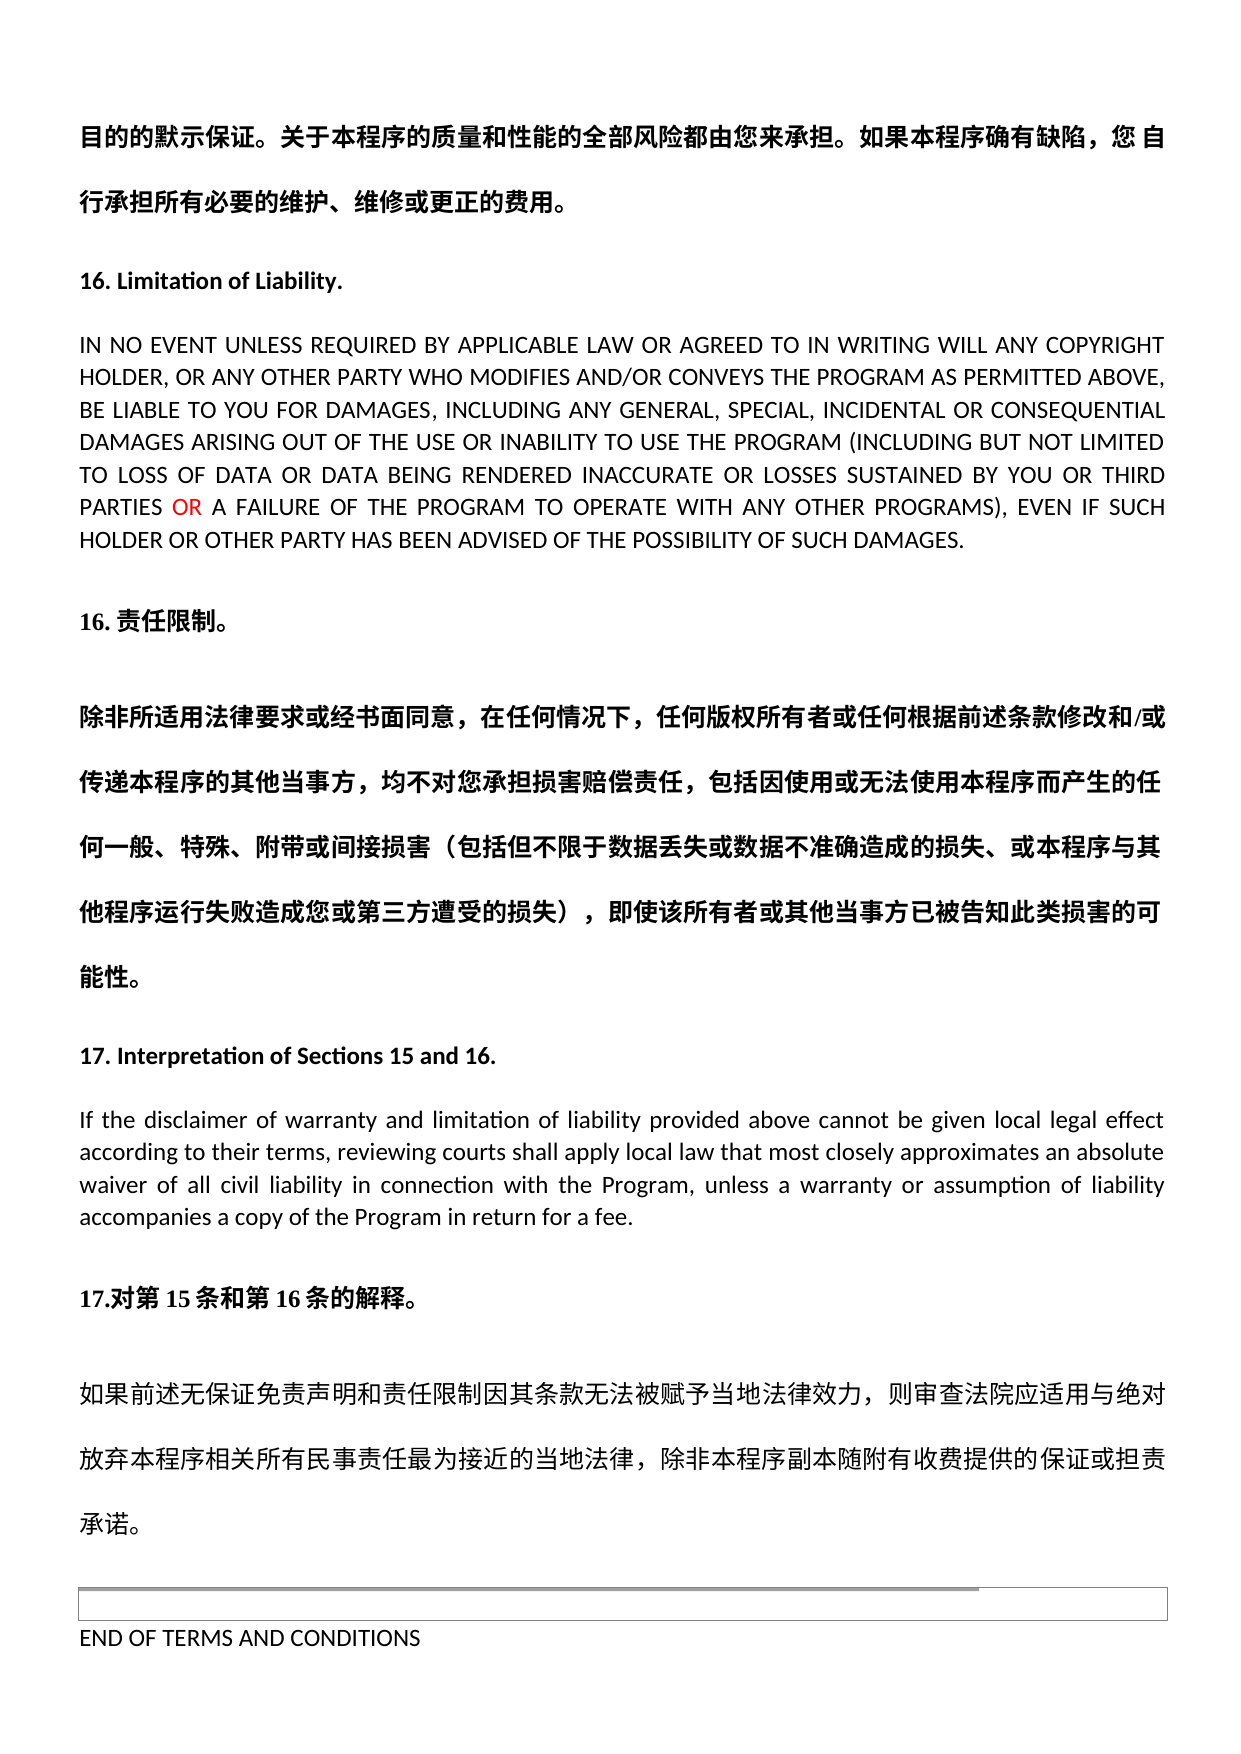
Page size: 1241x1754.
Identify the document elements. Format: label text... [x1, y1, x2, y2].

text 除非所适用法律要求或经书面同意，在任何情况下，任何版权所有者或任何根据前述条款修改和/或传递本程序的其他当事方，均不对您承担损害赔偿责任，包括因使用或无法使用本程序而产生的任何一般、特殊、附带或间接损害（包括但不限于数据丢失或数据不准确造成的损失、或本程序与其他程序运行失败造成您或第三方遭受的损失），即使该所有者或其他当事方已被告知此类损害的可能性。 [79, 683, 1167, 1008]
text If the disclaimer of warranty and limitation of liability provided above cannot be given local legal effect according to their terms, reviewing courts shall apply local law that most closely approximates an absolute waiver of all civil liability in connection with the Program, unless a warranty or assumption of liability accompanies a copy of the Program in return for a fee. [79, 1103, 1167, 1233]
text 16. Limitation of Liability. [79, 264, 1167, 297]
text END OF TERMS AND CONDITIONS [79, 1621, 1167, 1654]
list 责任限制。 [79, 587, 1167, 652]
text IN NO EVENT UNLESS REQUIRED BY APPLICABLE LAW OR AGREED TO IN WRITING WILL ANY COPYRIGHT HOLDER, OR ANY OTHER PARTY WHO MODIFIES AND/OR CONVEYS THE PROGRAM AS PERMITTED ABOVE, BE LIABLE TO YOU FOR DAMAGES, INCLUDING ANY GENERAL, SPECIAL, INCIDENTAL OR CONSEQUENTIAL DAMAGES ARISING OUT OF THE USE OR INABILITY TO USE THE PROGRAM (INCLUDING BUT NOT LIMITED TO LOSS OF DATA OR DATA BEING RENDERED INACCURATE OR LOSSES SUSTAINED BY YOU OR THIRD PARTIES OR A FAILURE OF THE PROGRAM TO OPERATE WITH ANY OTHER PROGRAMS), EVEN IF SUCH HOLDER OR OTHER PARTY HAS BEEN ADVISED OF THE POSSIBILITY OF SUCH DAMAGES. [79, 328, 1167, 556]
text 17. Interpretation of Sections 15 and 16. [79, 1039, 1167, 1072]
text 如果前述无保证免责声明和责任限制因其条款无法被赋予当地法律效力，则审查法院应适用与绝对放弃本程序相关所有民事责任最为接近的当地法律，除非本程序副本随附有收费提供的保证或担责承诺。 [79, 1361, 1167, 1556]
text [79, 103, 1167, 233]
text 17.对第15条和第16条的解释。 [79, 1264, 1167, 1329]
